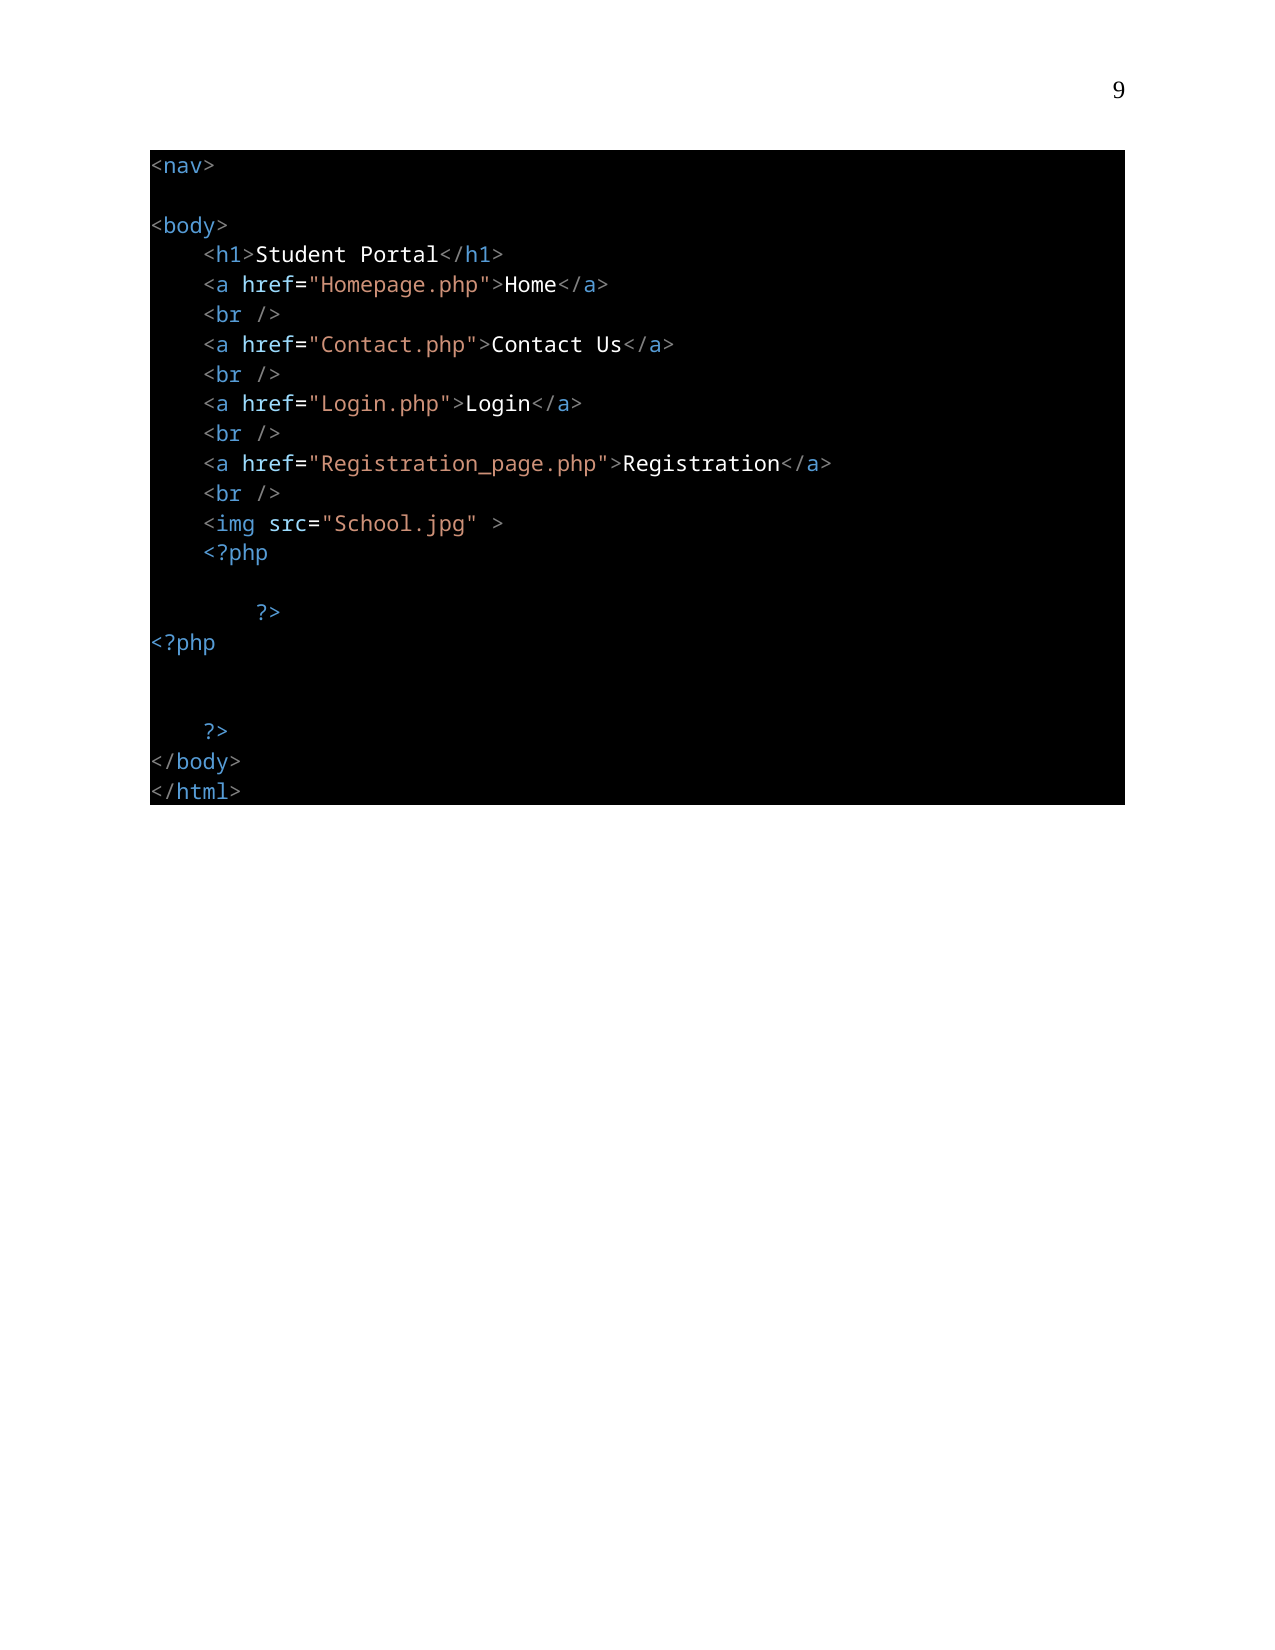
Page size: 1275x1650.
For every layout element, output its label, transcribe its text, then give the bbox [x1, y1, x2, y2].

text </html> [150, 776, 1125, 805]
text ?> [150, 597, 1125, 627]
text <br /> [150, 478, 1125, 507]
text <?php [150, 627, 1125, 656]
text <br /> [150, 358, 1125, 388]
text <nav> [150, 150, 1125, 180]
text <h1>Student Portal</h1> [150, 239, 1125, 269]
text </body> [150, 746, 1125, 776]
text ?> [150, 716, 1125, 746]
text <a href="Homepage.php">Home</a> [150, 269, 1125, 299]
text <a href="Login.php">Login</a> [150, 388, 1125, 418]
text <img src="School.jpg" > [150, 507, 1125, 537]
text <?php [150, 537, 1125, 567]
text <br /> [150, 418, 1125, 448]
text <body> [150, 209, 1125, 239]
text <a href="Contact.php">Contact Us</a> [150, 329, 1125, 358]
text <a href="Registration_page.php">Registration</a> [150, 448, 1125, 478]
text <br /> [150, 299, 1125, 329]
